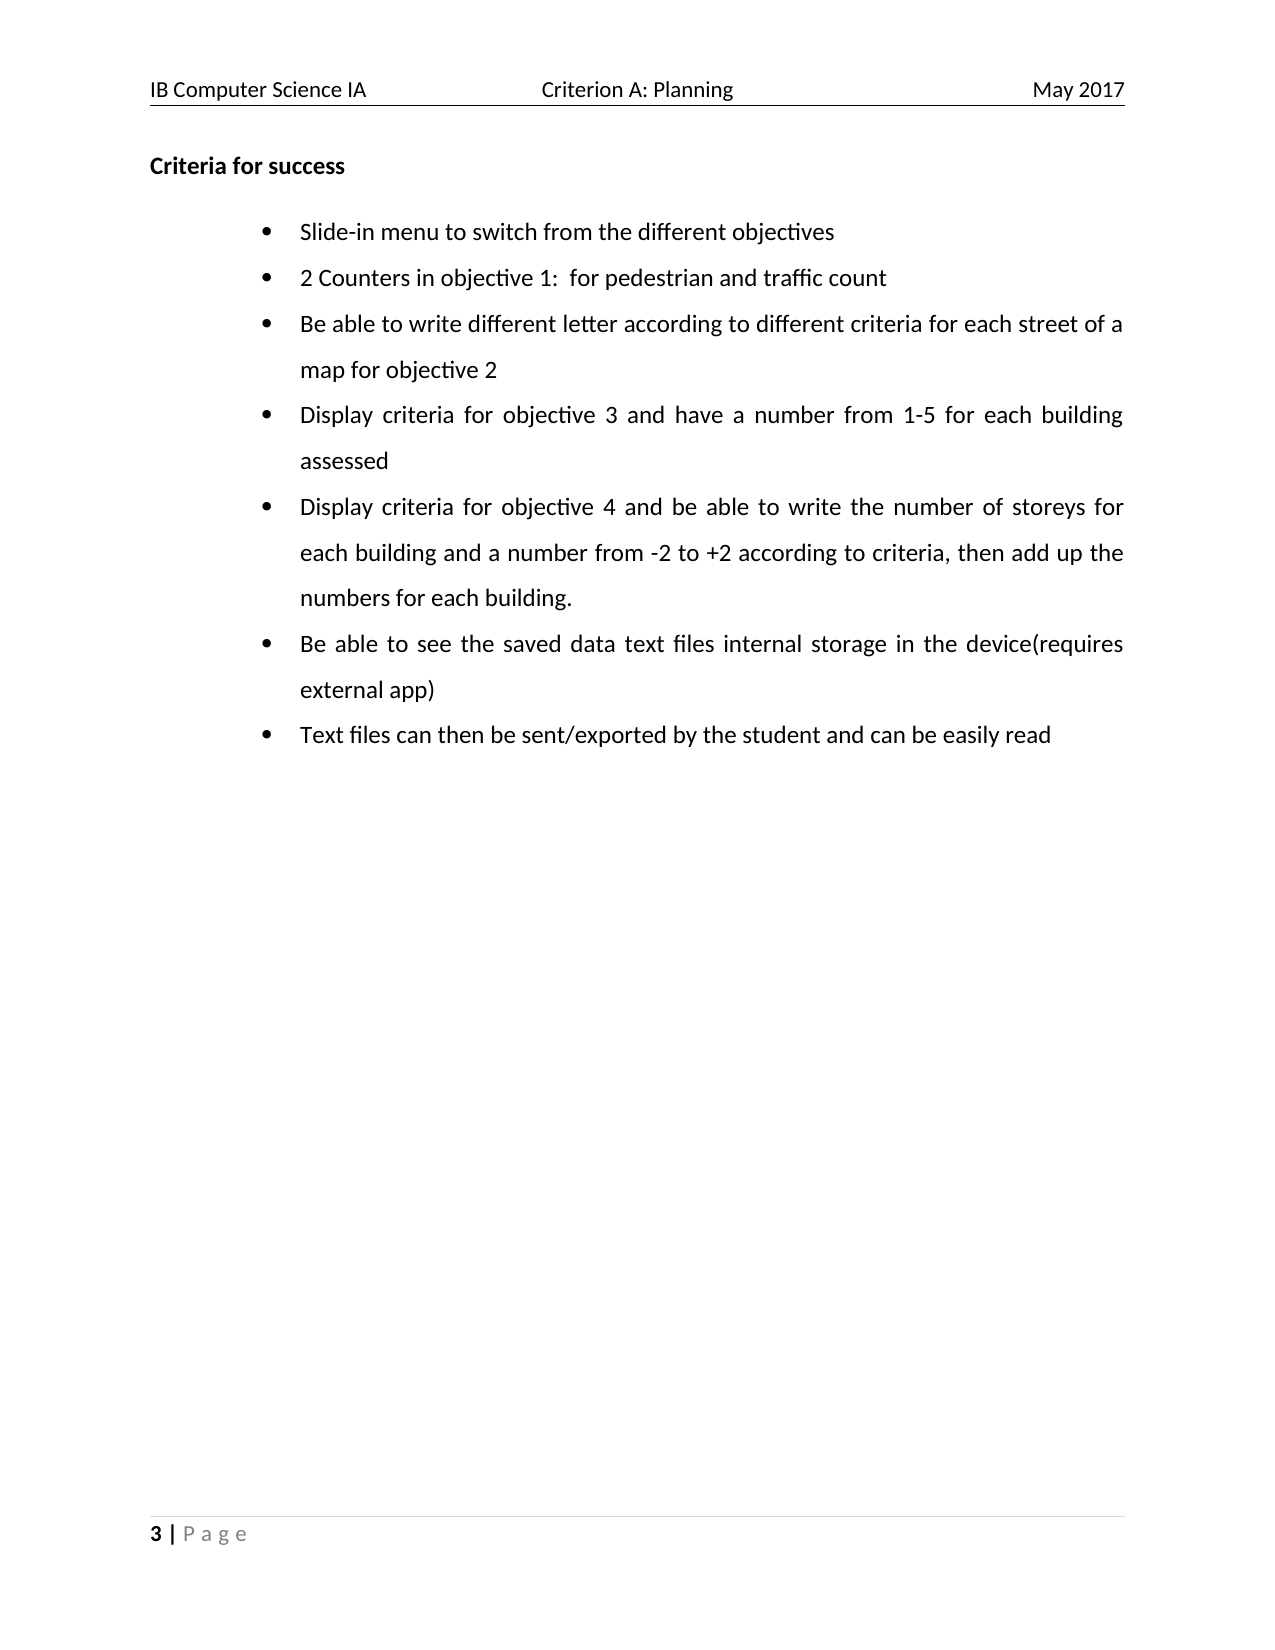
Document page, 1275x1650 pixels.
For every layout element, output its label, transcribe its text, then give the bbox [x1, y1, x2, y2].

list Text files can then be sent/exported by the student and can be easily read [262, 719, 1125, 750]
list Display criteria for objective 3 and have a number from 1-5 for each building assessed [262, 399, 1125, 476]
list 2 Counters in objective 1: for pedestrian and traffic count [262, 262, 1125, 293]
list Be able to write different letter according to different criteria for each street of a map for objective 2 [262, 308, 1125, 384]
list Be able to see the saved data text files internal storage in the device(requires external app) [262, 628, 1125, 704]
list Slide-in menu to switch from the different objectives [262, 217, 1125, 247]
text Criteria for success [150, 150, 1125, 181]
list Display criteria for objective 4 and be able to write the number of storeys for each building and a number from -2 to +2 according to criteria, then add up the numbers for each building. [262, 491, 1125, 613]
